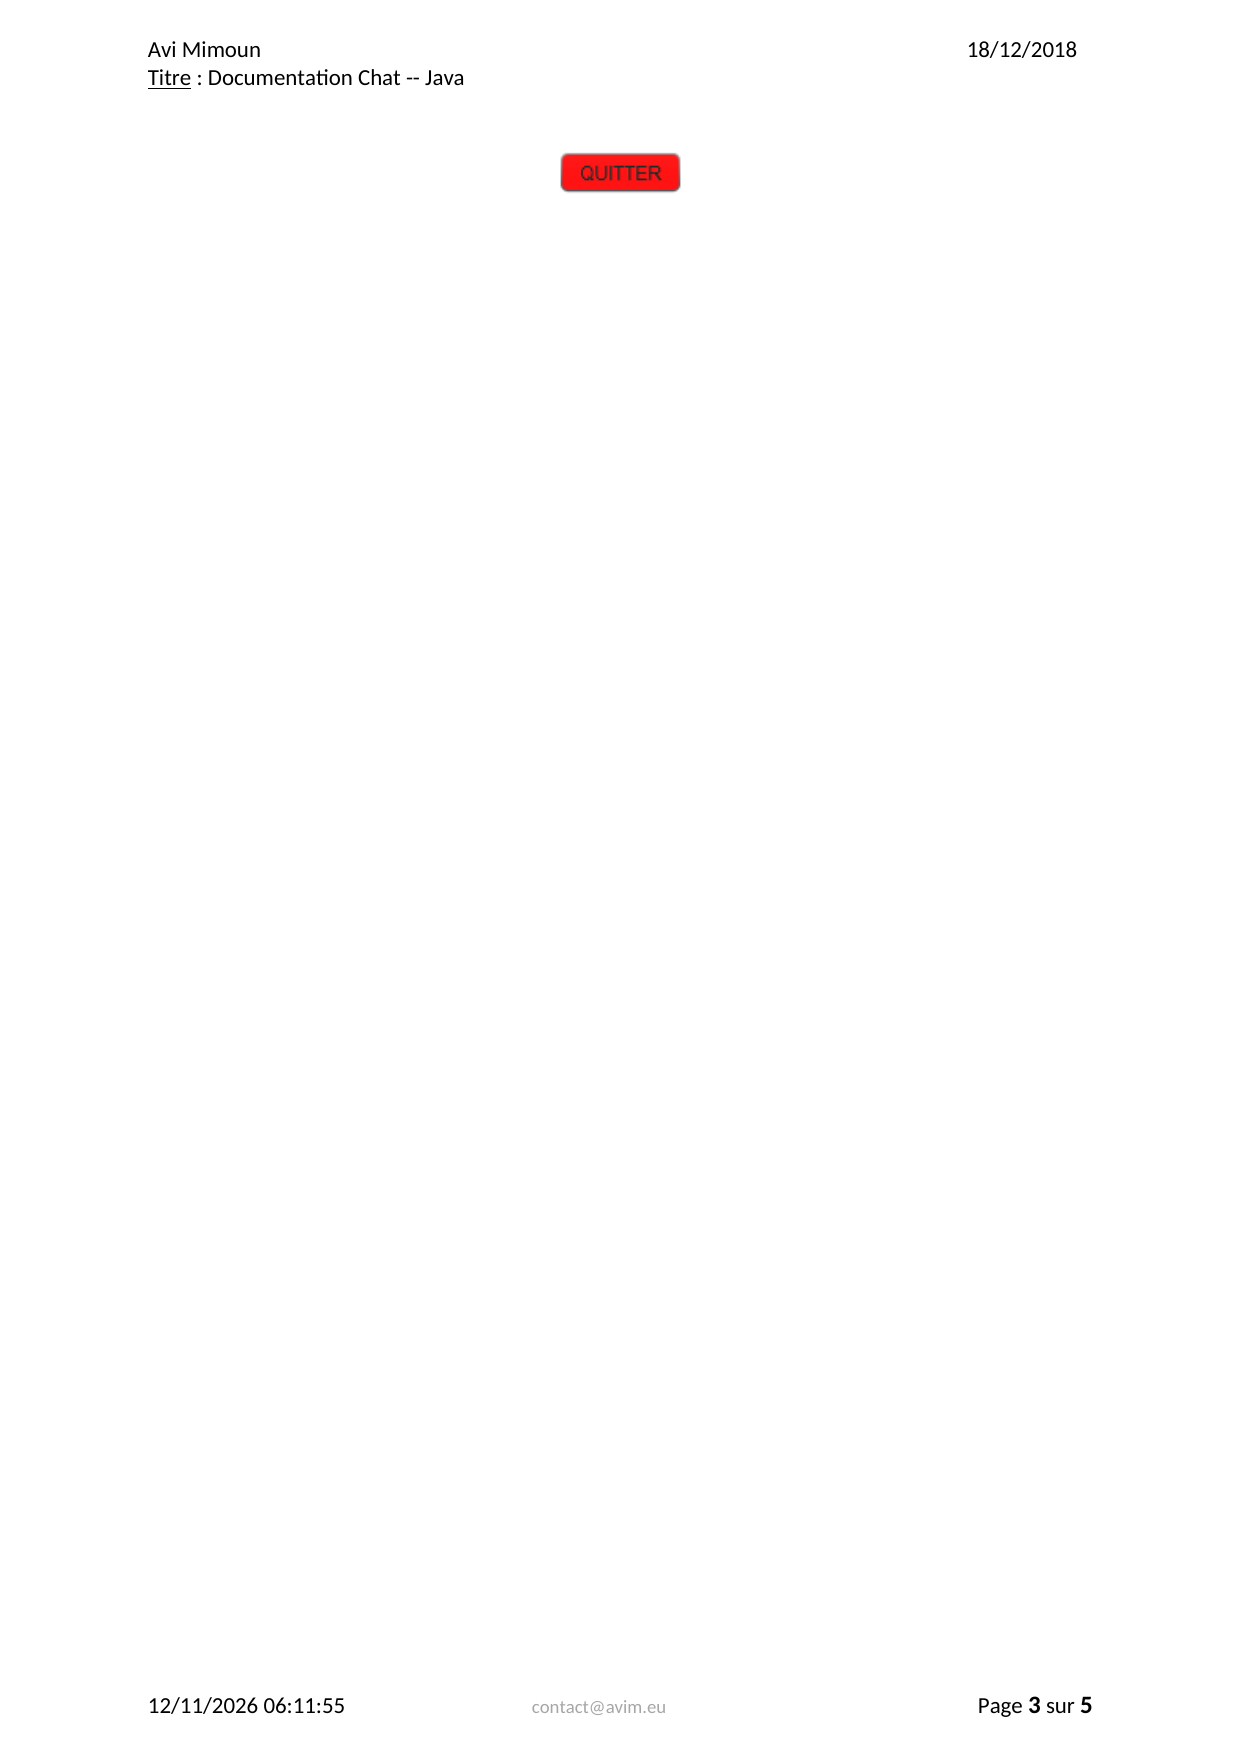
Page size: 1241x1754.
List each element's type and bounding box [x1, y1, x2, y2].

picture [550, 147, 690, 206]
